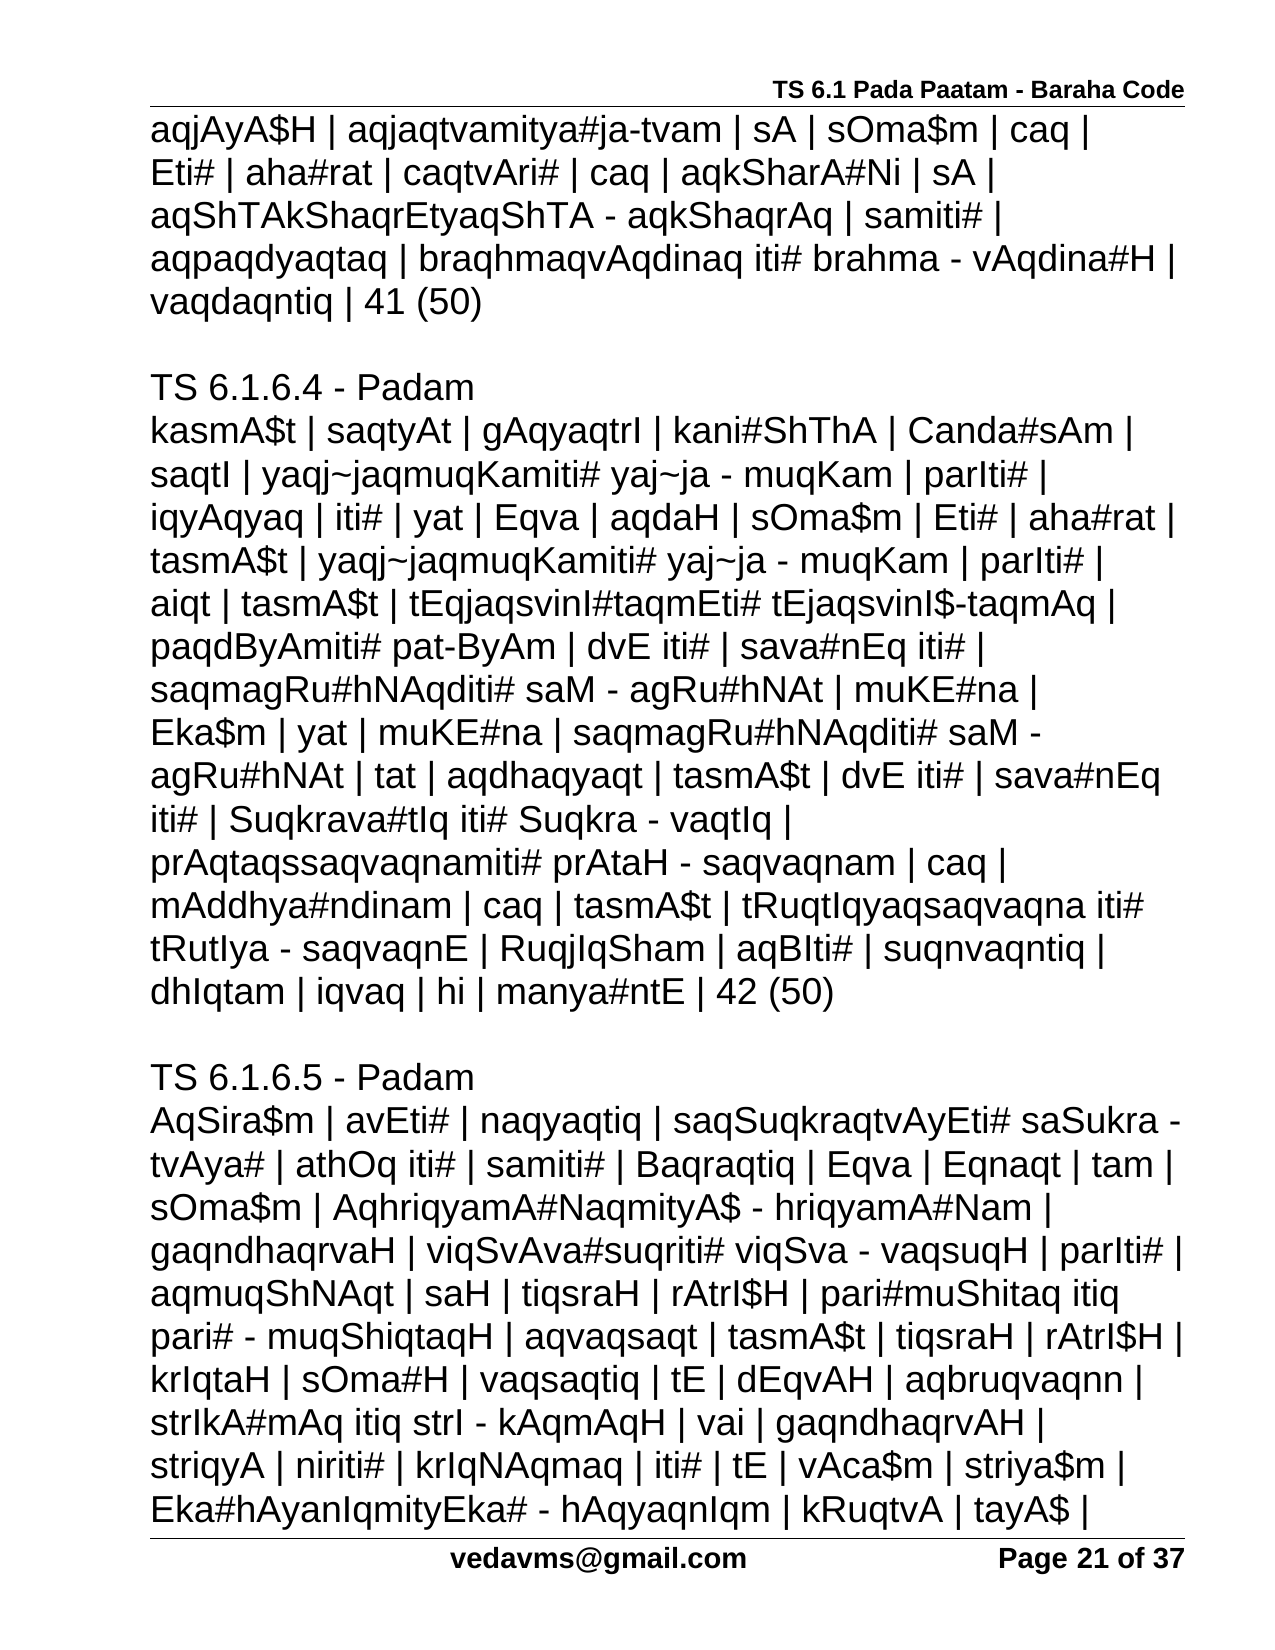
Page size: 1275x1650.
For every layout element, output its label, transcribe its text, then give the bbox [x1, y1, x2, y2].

text TS 6.1.6.4 - Padam [150, 366, 1185, 409]
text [150, 1099, 1185, 1530]
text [150, 107, 1185, 322]
text kasmA$t | saqtyAt | gAqyaqtrI | kani#ShThA | Canda#sAm | saqtI | yaqj~jaqmuqKamiti# yaj~ja - muqKam | parIti# | iqyAqyaq | iti# | yat | Eqva | aqdaH | sOma$m | Eti# | aha#rat | tasmA$t | yaqj~jaqmuqKamiti# yaj~ja - muqKam | parIti# | aiqt | tasmA$t | tEqjaqsvinI#taqmEti# tEjaqsvinI$-taqmAq | paqdByAmiti# pat-ByAm | dvE iti# | sava#nEq iti# | saqmagRu#hNAqditi# saM - agRu#hNAt | muKE#na | Eka$m | yat | muKE#na | saqmagRu#hNAqditi# saM - agRu#hNAt | tat | aqdhaqyaqt | tasmA$t | dvE iti# | sava#nEq iti# | Suqkrava#tIq iti# Suqkra - vaqtIq | prAqtaqssaqvaqnamiti# prAtaH - saqvaqnam | caq | mAddhya#ndinam | caq | tasmA$t | tRuqtIqyaqsaqvaqna iti# tRutIya - saqvaqnE | RuqjIqSham | aqBIti# | suqnvaqntiq | dhIqtam | iqvaq | hi | manya#ntE | 42 (50) [150, 409, 1185, 1012]
text TS 6.1.6.5 - Padam [150, 1056, 1185, 1099]
